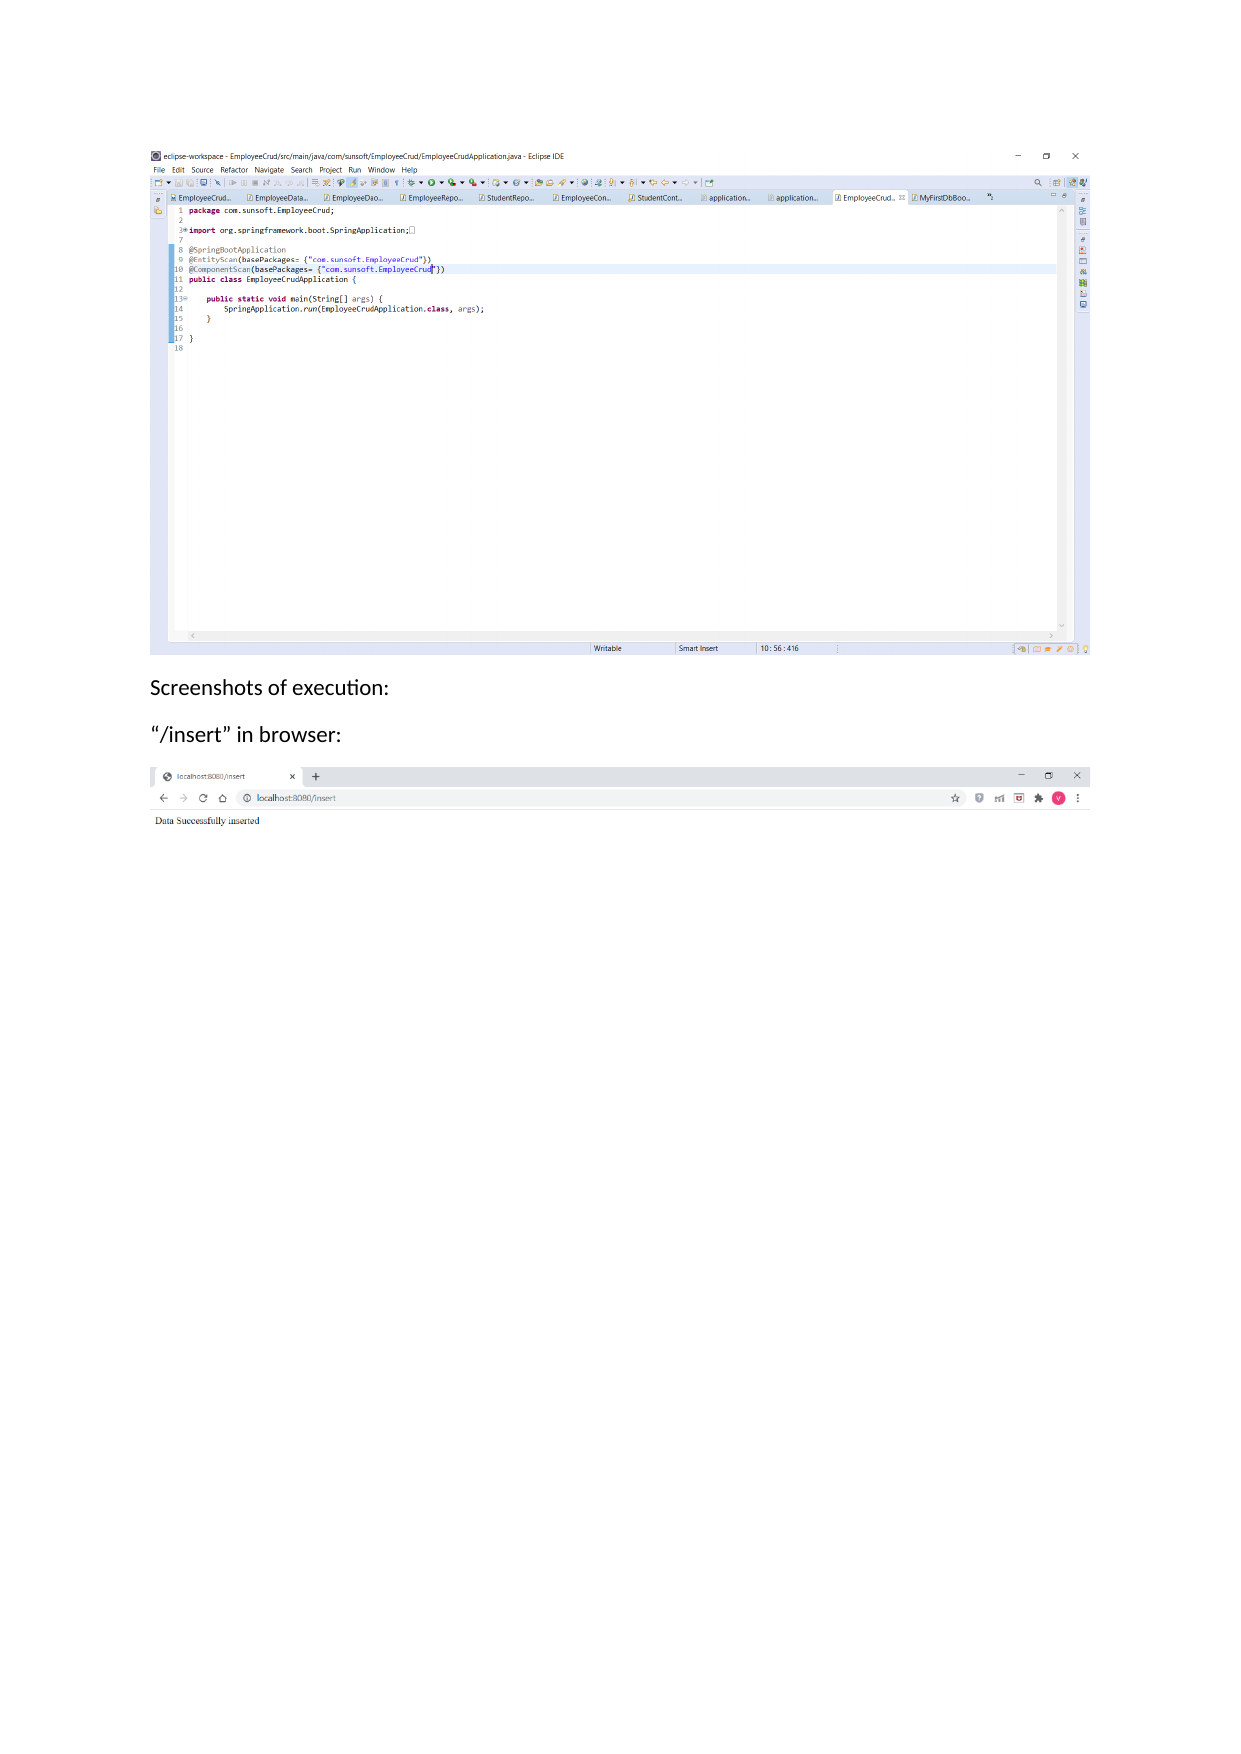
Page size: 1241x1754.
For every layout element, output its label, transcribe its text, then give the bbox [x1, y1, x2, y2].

picture [150, 150, 1091, 655]
text Screenshots of execution: [150, 673, 1090, 701]
picture [150, 767, 1091, 1272]
text “/insert” in browser: [150, 720, 1090, 748]
